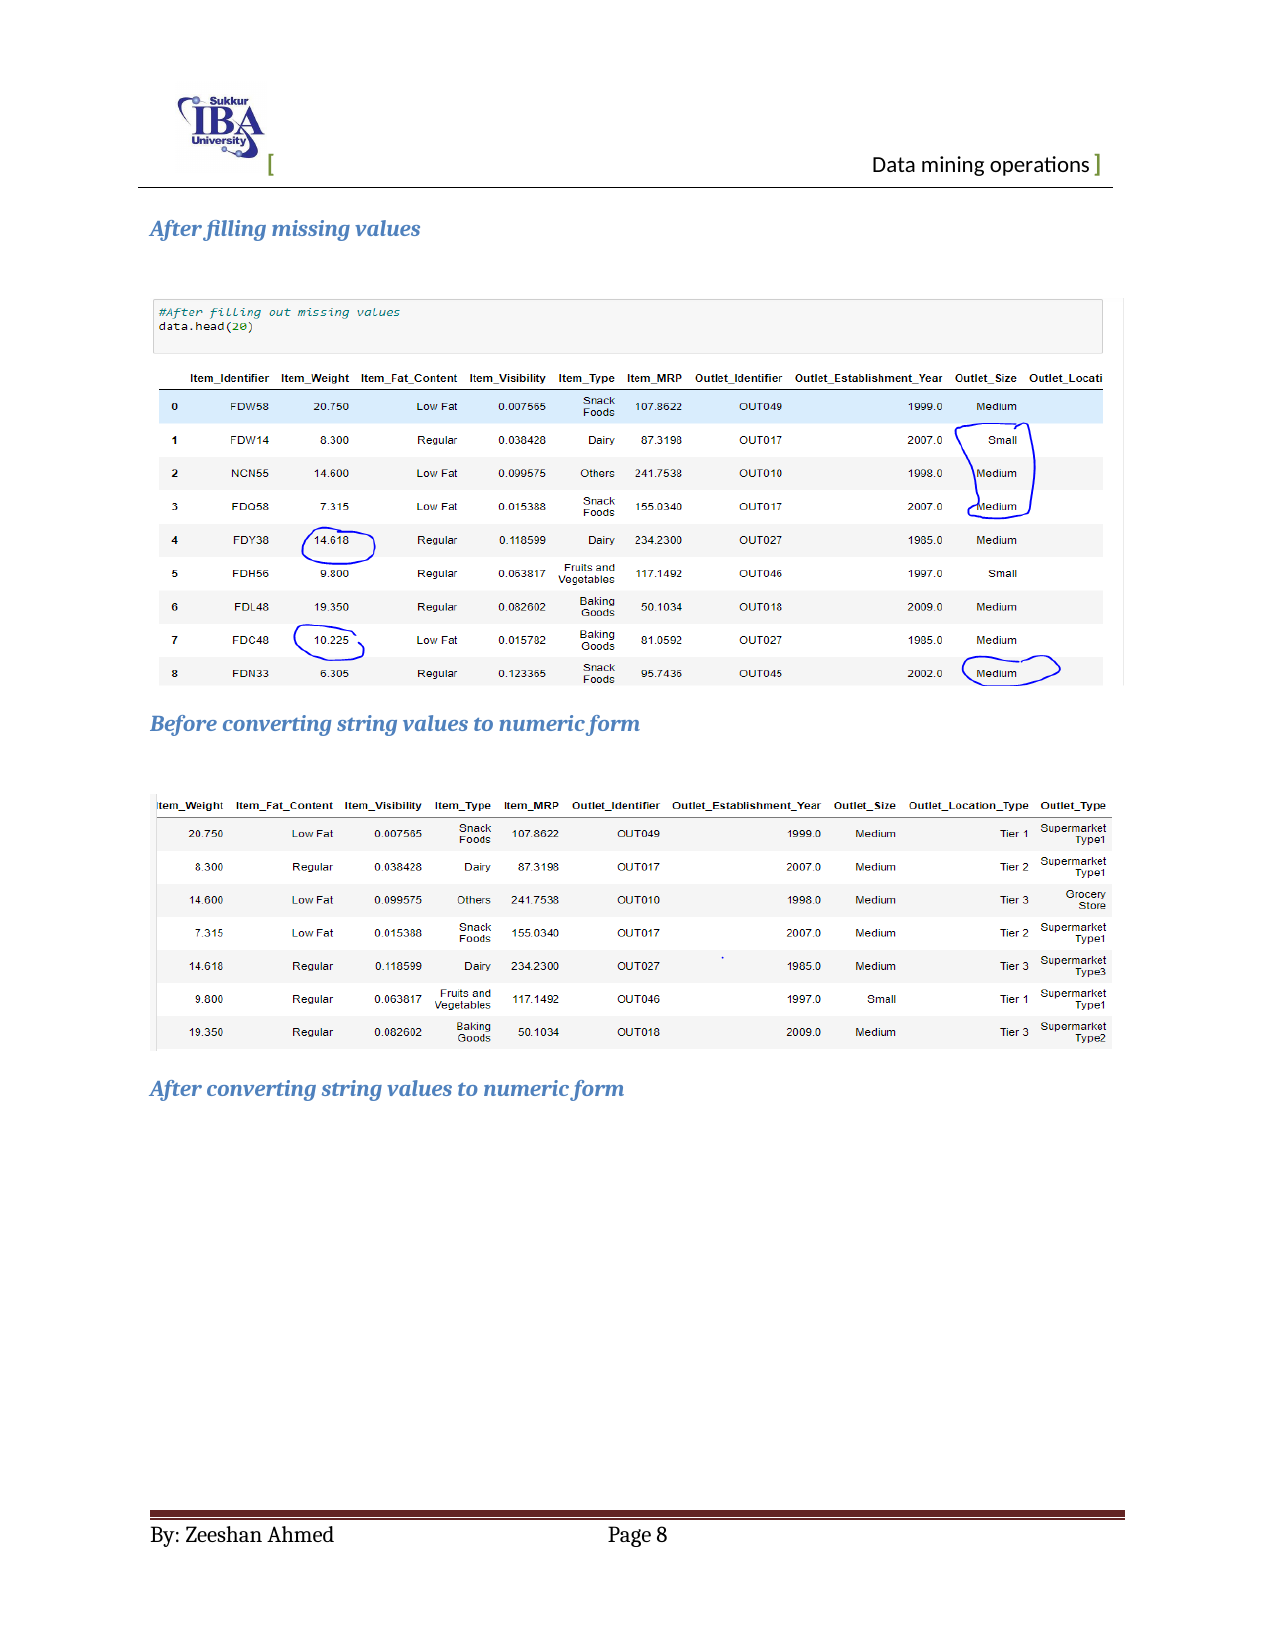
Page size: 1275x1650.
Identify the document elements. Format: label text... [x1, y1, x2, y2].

picture [150, 794, 1124, 1051]
subtitle After converting string values to numeric form [150, 1076, 1125, 1102]
picture [175, 81, 267, 173]
subtitle After filling missing values [150, 216, 1125, 242]
picture [150, 298, 1124, 686]
subtitle Before converting string values to numeric form [150, 711, 1125, 737]
